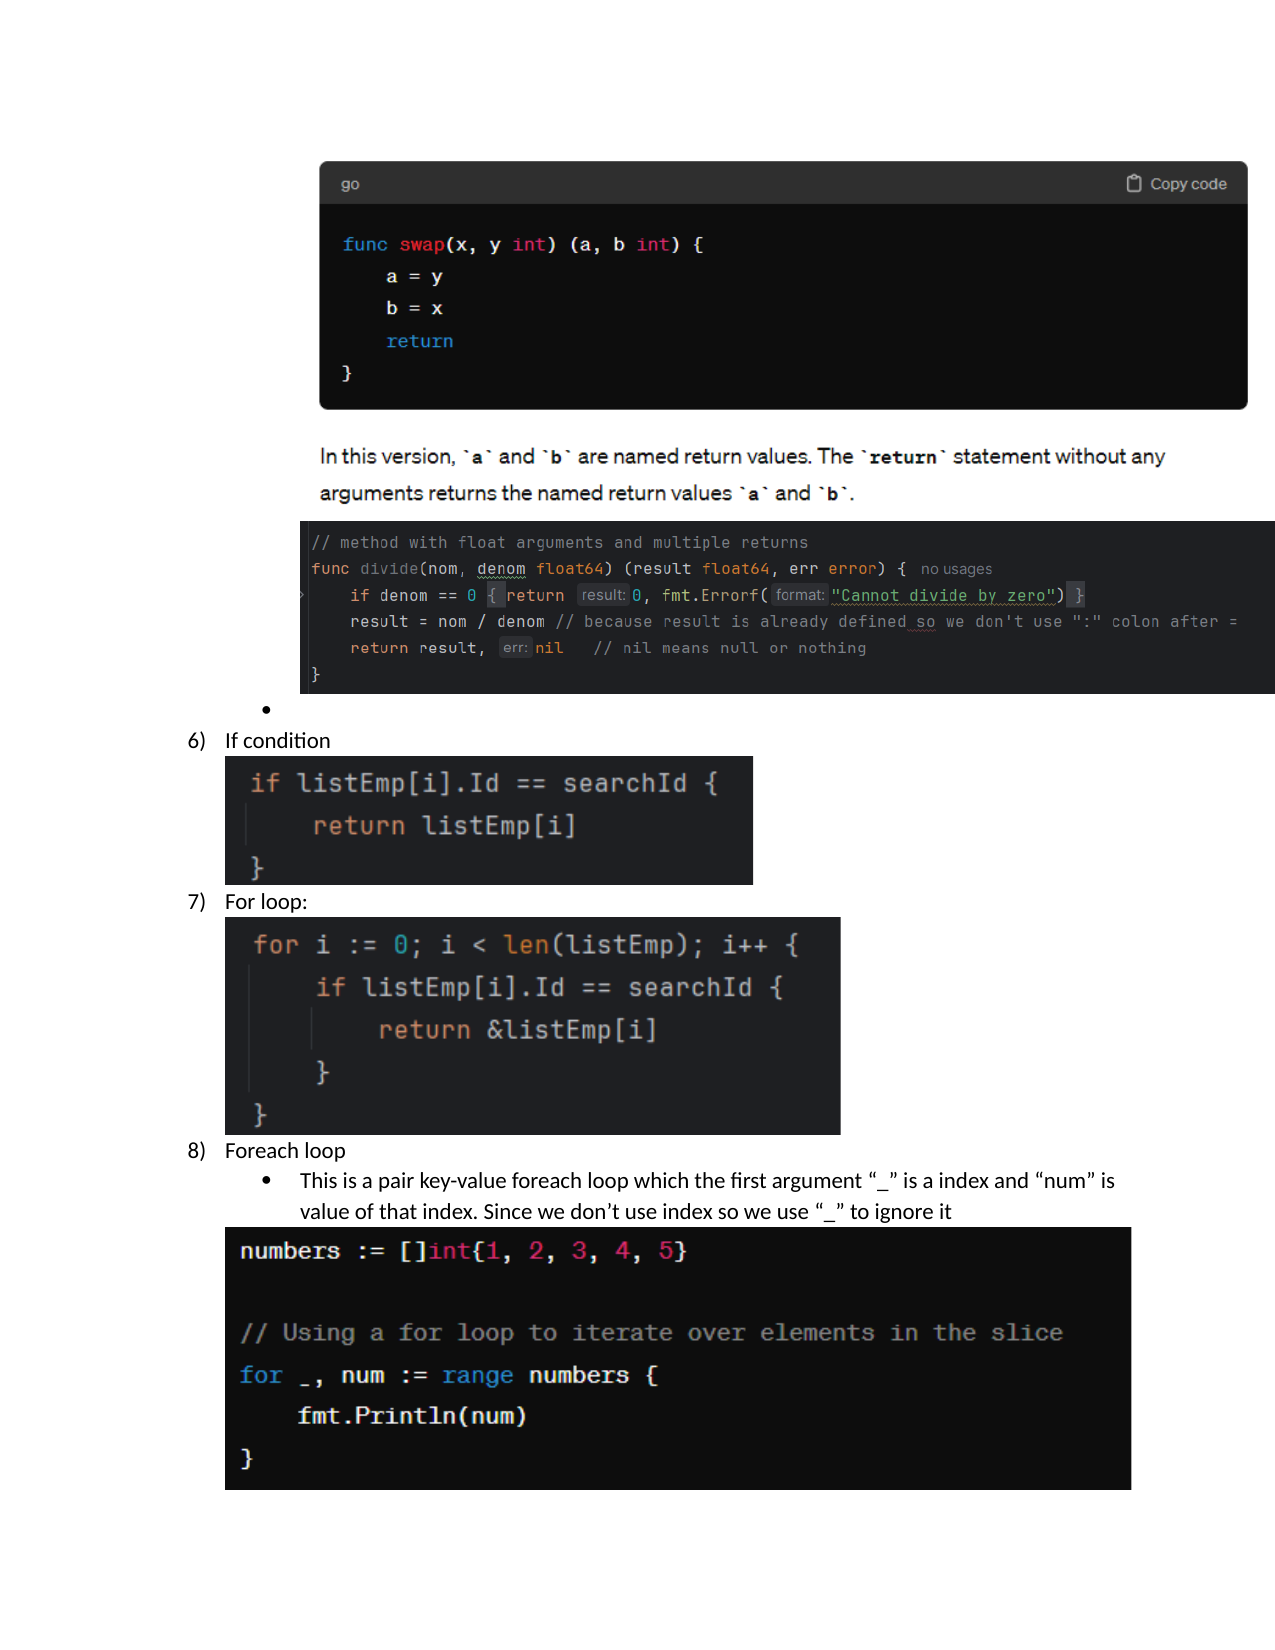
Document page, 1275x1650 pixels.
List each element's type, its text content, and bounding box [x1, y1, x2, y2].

picture [300, 521, 1275, 694]
list For loop: [187, 887, 1125, 915]
picture [300, 150, 1275, 520]
picture [225, 1227, 1132, 1490]
list This is a pair key-value foreach loop which the first argument “_” is a index and “num” is value of that index. Since we don’t use index so we use “_” to ignore it [262, 1167, 1125, 1225]
list Foreach loop [187, 1136, 1125, 1164]
picture [225, 917, 841, 1135]
list If condition [187, 726, 1125, 754]
picture [225, 756, 754, 885]
